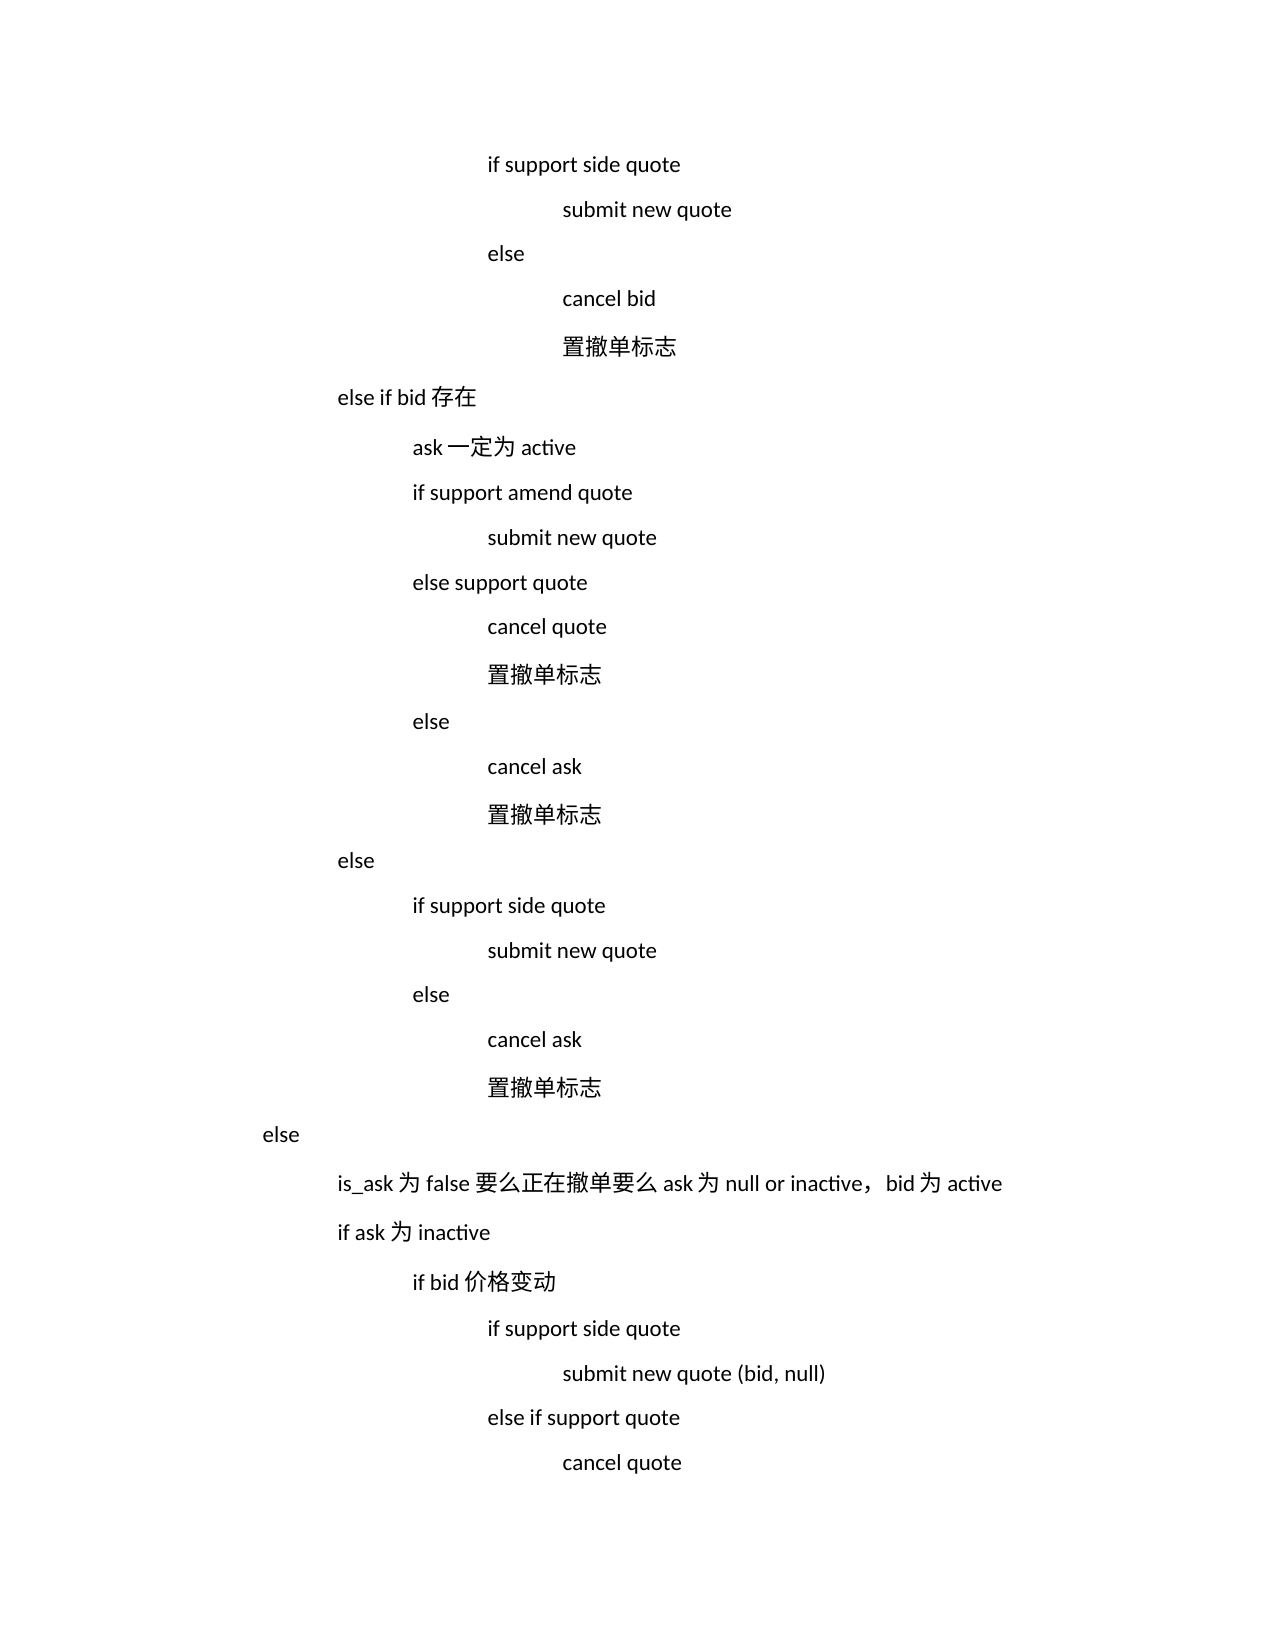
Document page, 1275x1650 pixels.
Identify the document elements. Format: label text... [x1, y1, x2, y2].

text else [187, 239, 1087, 267]
text 置撤单标志 [187, 1070, 1087, 1103]
text cancel ask [187, 752, 1087, 780]
text submit new quote [187, 936, 1087, 964]
text submit new quote (bid, null) [187, 1359, 1087, 1387]
text submit new quote [187, 523, 1087, 551]
text else [187, 707, 1087, 735]
text cancel bid [187, 284, 1087, 312]
text if bid 价格变动 [187, 1264, 1087, 1297]
text if support side quote [187, 891, 1087, 919]
text if support side quote [187, 150, 1087, 178]
text else [187, 1120, 1087, 1148]
text else if support quote [187, 1403, 1087, 1431]
text cancel ask [187, 1025, 1087, 1053]
text else if bid 存在 [187, 379, 1087, 412]
text 置撤单标志 [187, 329, 1087, 362]
text 置撤单标志 [187, 796, 1087, 830]
text 置撤单标志 [187, 657, 1087, 690]
text if ask 为inactive [187, 1214, 1087, 1247]
text if support amend quote [187, 478, 1087, 506]
text else support quote [187, 568, 1087, 596]
text cancel quote [187, 612, 1087, 641]
text else [187, 980, 1087, 1008]
text else [187, 846, 1087, 874]
text submit new quote [187, 195, 1087, 223]
text is_ask 为false 要么正在撤单要么ask为null or inactive，bid为active [187, 1164, 1087, 1198]
text cancel quote [187, 1448, 1087, 1476]
text ask一定为active [187, 428, 1087, 462]
text if support side quote [187, 1314, 1087, 1342]
